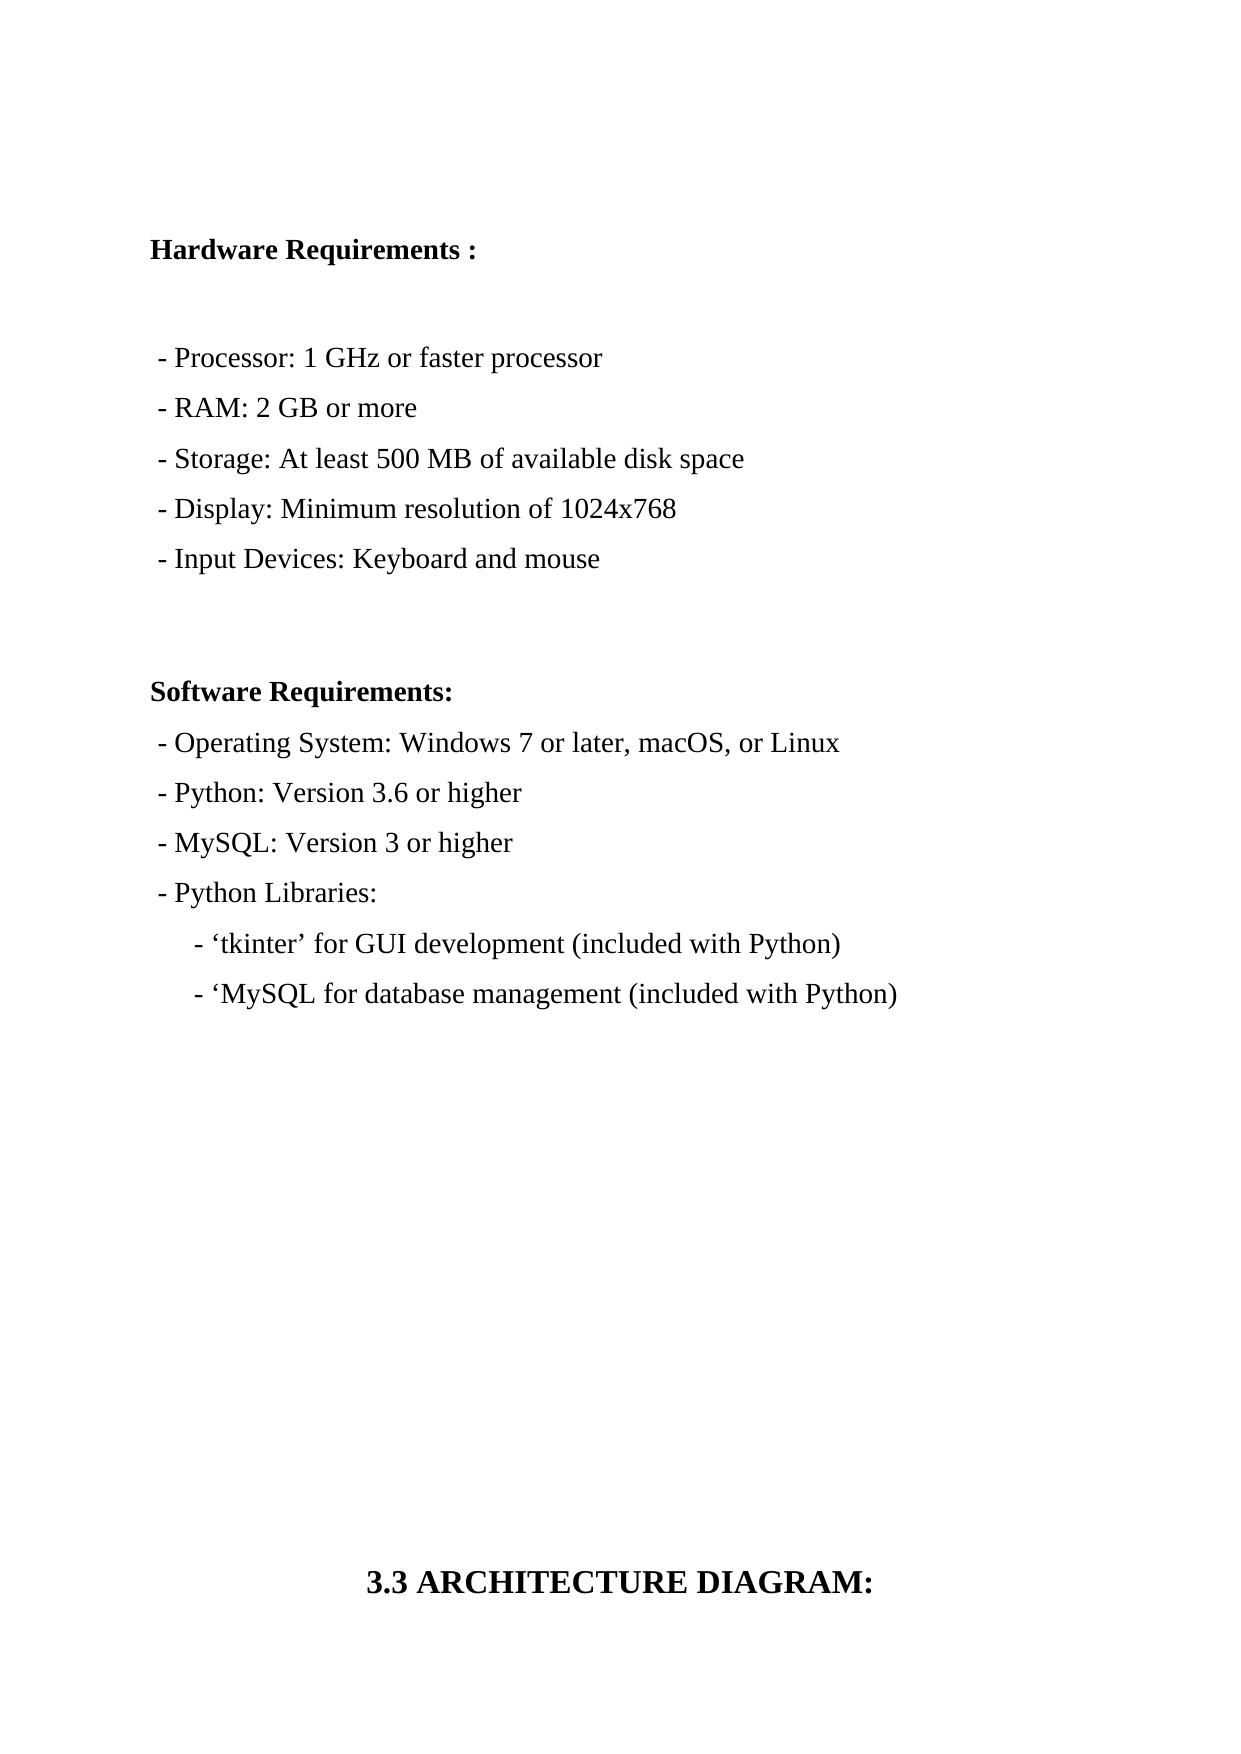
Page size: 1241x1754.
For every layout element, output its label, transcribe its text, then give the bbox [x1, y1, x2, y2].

text - Python: Version 3.6 or higher [150, 775, 1090, 808]
text 3.3 ARCHITECTURE DIAGRAM: [150, 1562, 1090, 1601]
text - MySQL: Version 3 or higher [150, 825, 1090, 859]
text - Display: Minimum resolution of 1024x768 [150, 491, 1090, 525]
text - ‘MySQL for database management (included with Python) [150, 976, 1090, 1010]
text - Storage: At least 500 MB of available disk space [150, 441, 1090, 474]
text - Input Devices: Keyboard and mouse [150, 542, 1090, 575]
text Hardware Requirements : [150, 232, 1090, 266]
text - Python Libraries: [150, 876, 1090, 909]
text - RAM: 2 GB or more [150, 391, 1090, 424]
text Software Requirements: [150, 674, 1090, 708]
text - ‘tkinter’ for GUI development (included with Python) [150, 926, 1090, 959]
text - Processor: 1 GHz or faster processor [150, 340, 1090, 374]
text - Operating System: Windows 7 or later, macOS, or Linux [150, 725, 1090, 758]
